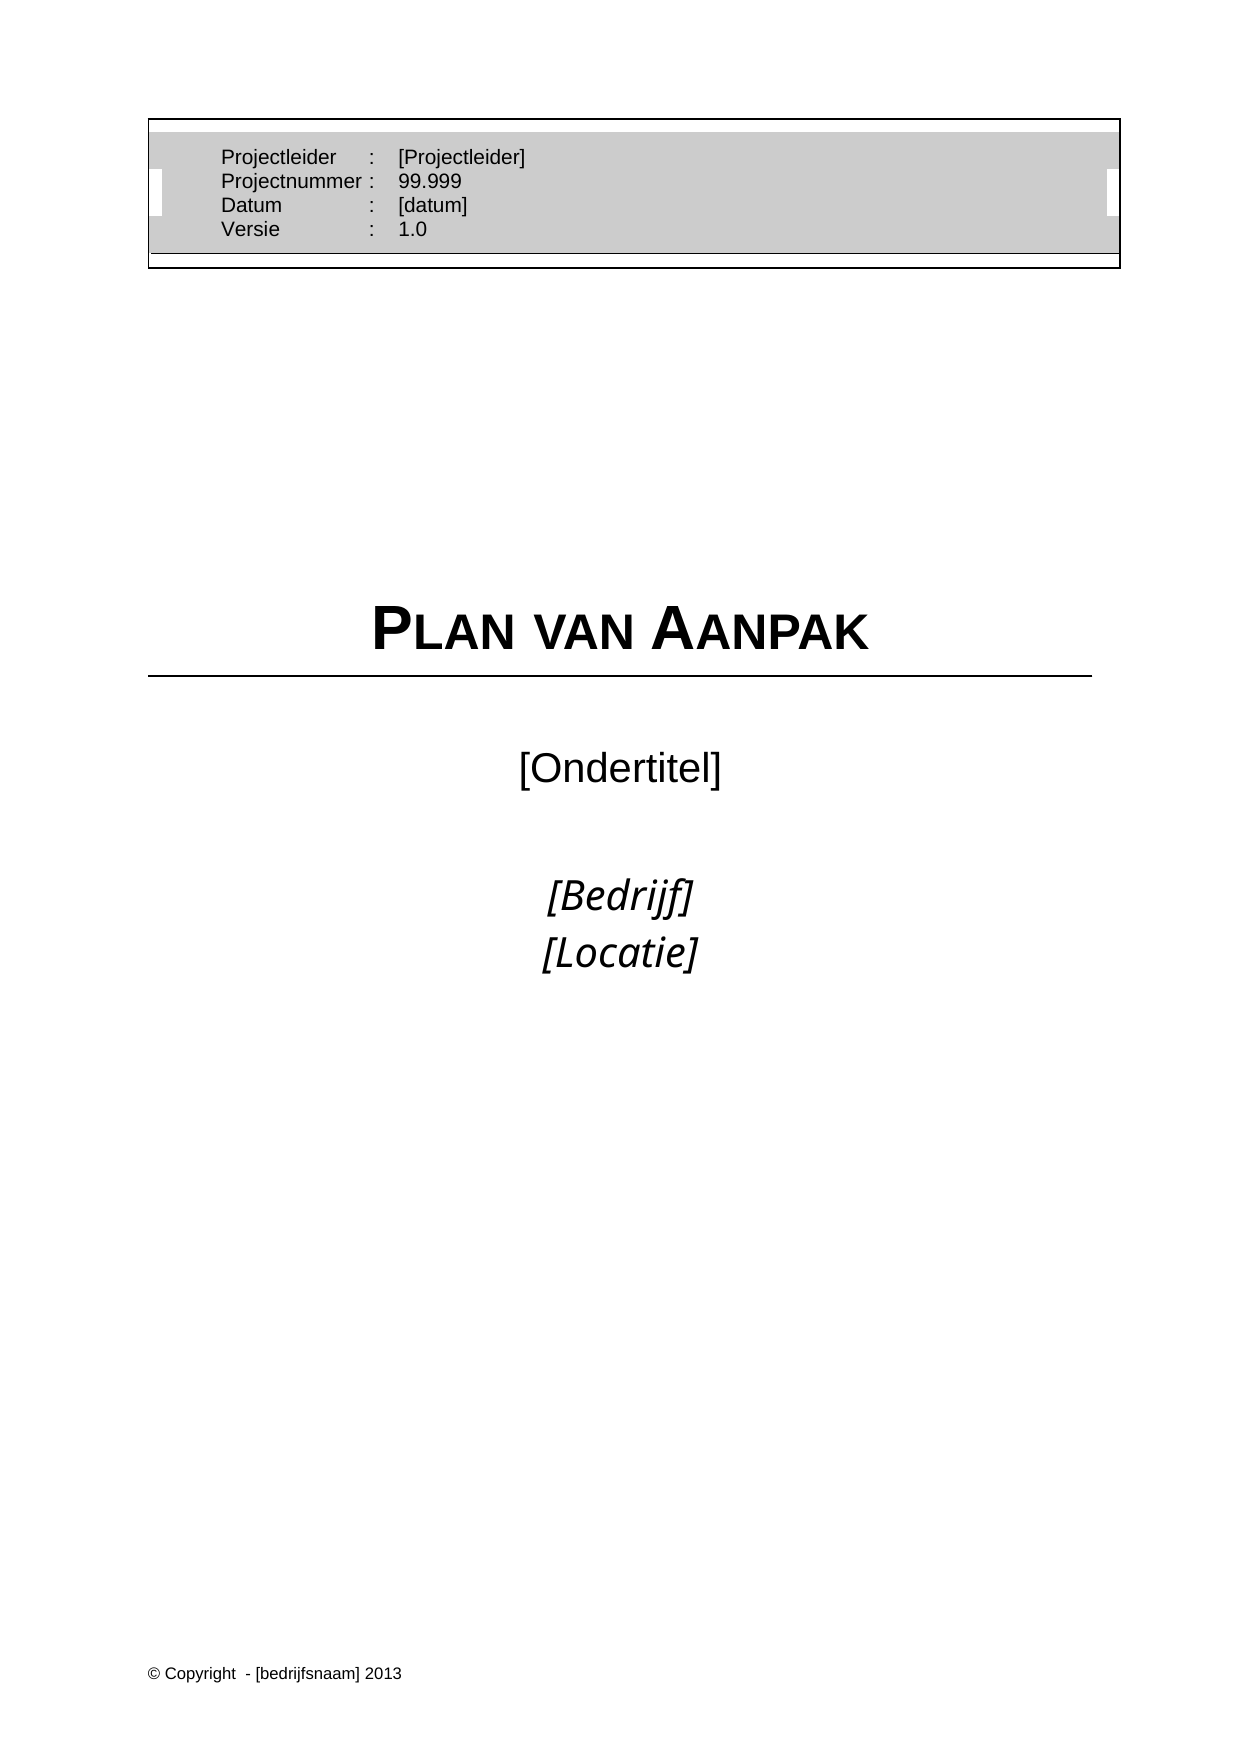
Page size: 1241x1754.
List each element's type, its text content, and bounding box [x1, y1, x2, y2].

text Versie : [149, 217, 1119, 253]
text Datum : [datum] [162, 193, 1107, 217]
text Projectnummer : [162, 169, 1107, 193]
text Projectleider : [149, 132, 1119, 169]
title Plan van Aanpak [148, 591, 1092, 675]
